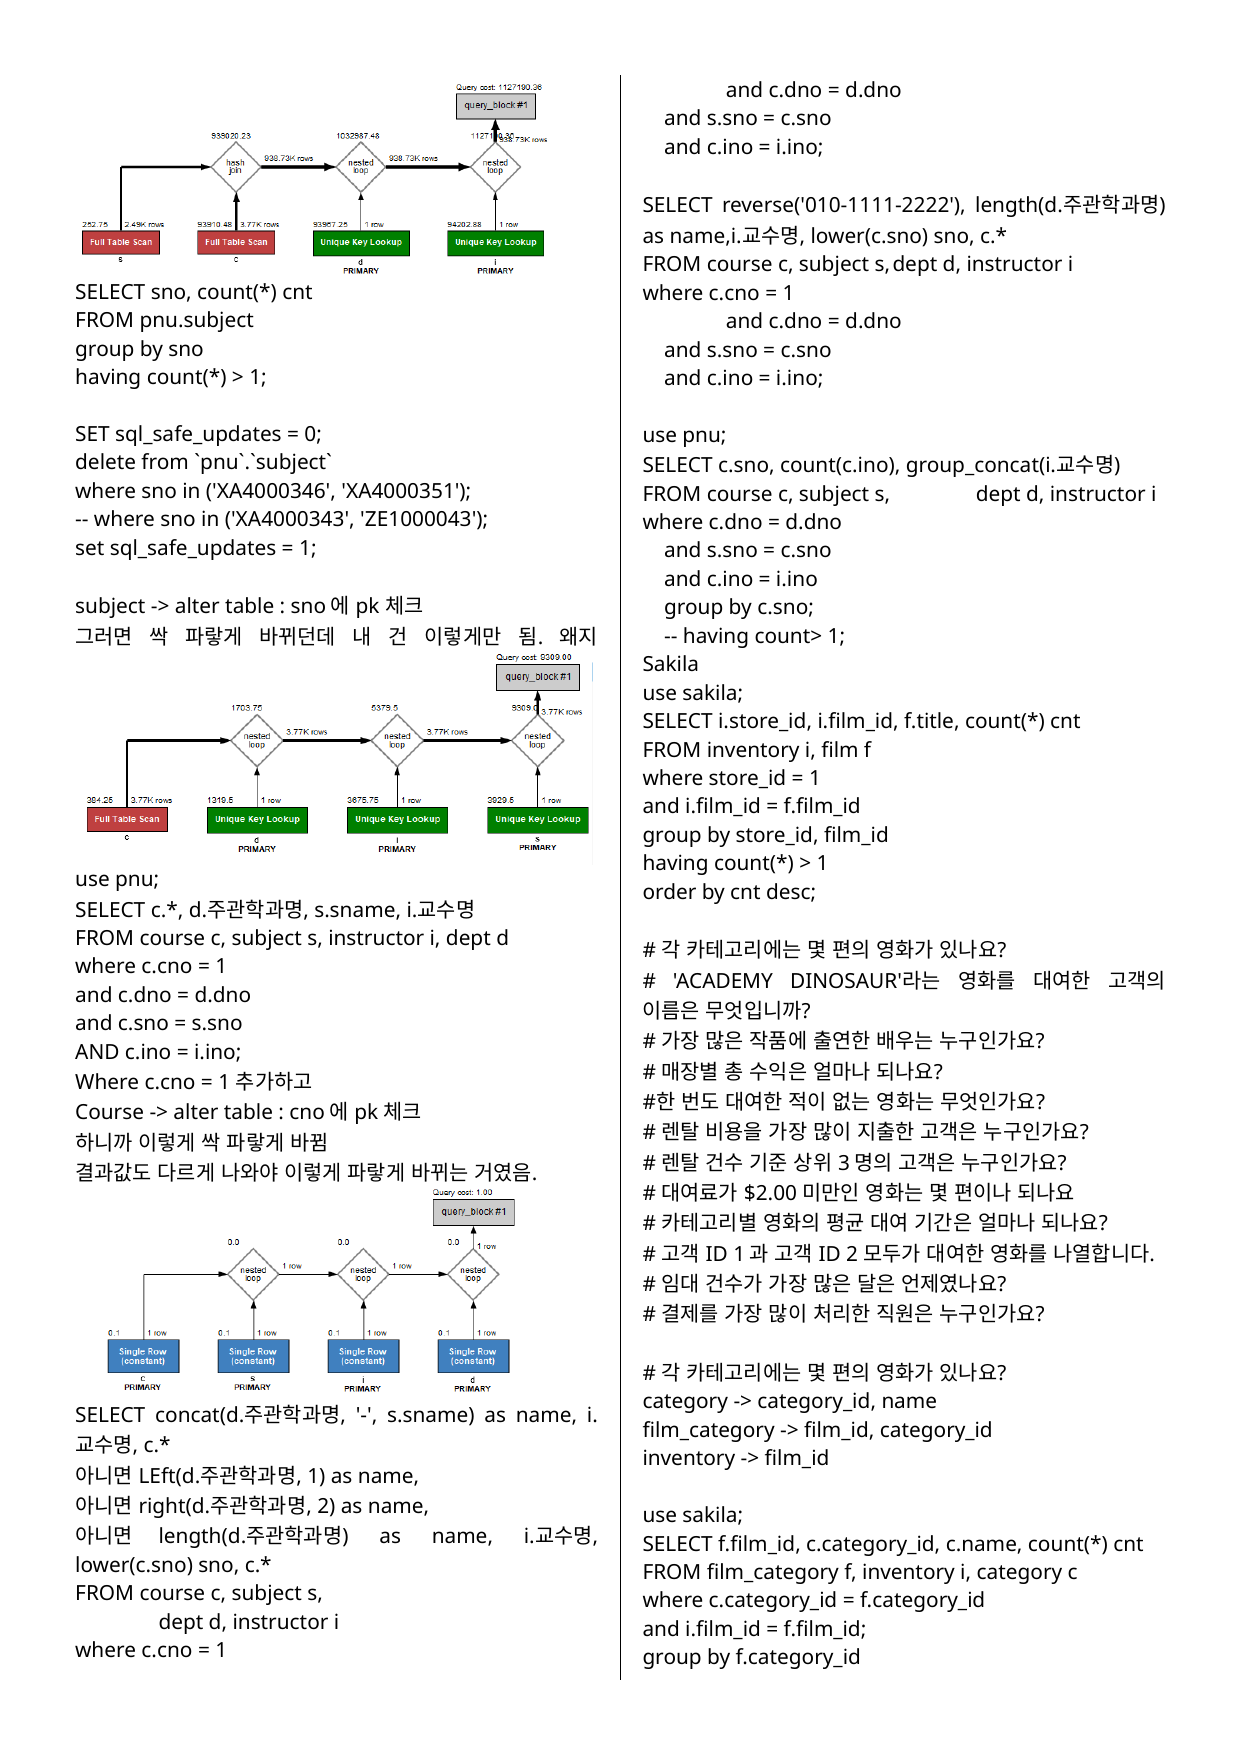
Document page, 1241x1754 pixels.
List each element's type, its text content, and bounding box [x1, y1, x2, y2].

text and i.film_id = f.film_id [642, 792, 1165, 820]
text # 결제를 가장 많이 처리한 직원은 누구인가요? [642, 1297, 1165, 1328]
text use pnu; [642, 420, 1165, 448]
text and c.ino = i.ino; [642, 132, 1165, 160]
text subject -> alter table : sno에 pk 체크 [75, 590, 598, 620]
text SELECT i.store_id, i.film_id, f.title, count(*) cnt [642, 706, 1165, 735]
text # 고객 ID 1과 고객 ID 2 모두가 대여한 영화를 나열합니다. [642, 1237, 1165, 1267]
text Where c.cno = 1 추가하고 [75, 1065, 598, 1096]
text category -> category_id, name [642, 1387, 1165, 1415]
text 하니까 이렇게 싹 파랗게 바뀜 [75, 1126, 598, 1156]
text FROM course c, subject s, dept d, instructor i [642, 249, 1165, 278]
text 아니면 right(d.주관학과명, 2) as name, [75, 1489, 598, 1520]
text and c.ino = i.ino [642, 564, 1165, 592]
text FROM course c, subject s, instructor i, dept d [75, 923, 598, 952]
text SELECT concat(d.주관학과명, '-', s.sname) as name, i.교수명, c.* [75, 1398, 598, 1459]
text # 'ACADEMY DINOSAUR'라는 영화를 대여한 고객의 이름은 무엇입니까? [642, 964, 1165, 1025]
text # 임대 건수가 가장 많은 달은 언제였나요? [642, 1267, 1165, 1297]
text where c.cno = 1 [642, 278, 1165, 306]
text and c.dno = d.dno [75, 980, 598, 1008]
text # 대여료가 $2.00 미만인 영화는 몇 편이나 되나요 [642, 1176, 1165, 1207]
text having count(*) > 1; [75, 362, 598, 391]
text and i.film_id = f.film_id; [642, 1614, 1165, 1642]
text # 가장 많은 작품에 출연한 배우는 누구인가요? [642, 1025, 1165, 1055]
text SELECT c.*, d.주관학과명, s.sname, i.교수명 [75, 893, 598, 923]
text group by f.category_id [642, 1642, 1165, 1671]
text where sno in ('XA4000346', 'XA4000351'); [75, 476, 598, 504]
text -- where sno in ('XA4000343', 'ZE1000043'); [75, 504, 598, 533]
text FROM inventory i, film f [642, 735, 1165, 763]
text having count(*) > 1 [642, 848, 1165, 877]
text # 각 카테고리에는 몇 편의 영화가 있나요? [642, 1356, 1165, 1387]
text inventory -> film_id [642, 1443, 1165, 1472]
text # 매장별 총 수익은 얼마나 되나요? [642, 1055, 1165, 1085]
picture [75, 1186, 558, 1399]
text # 렌탈 건수 기준 상위 3명의 고객은 누구인가요? [642, 1146, 1165, 1176]
text Course -> alter table : cno에 pk 체크 [75, 1096, 598, 1126]
text where c.cno = 1 [75, 1635, 598, 1664]
text FROM film_category f, inventory i, category c [642, 1557, 1165, 1586]
text where store_id = 1 [642, 763, 1165, 792]
text group by c.sno; [642, 592, 1165, 621]
text use sakila; [642, 1500, 1165, 1529]
text and c.dno = d.dno [642, 75, 1165, 103]
text #한 번도 대여한 적이 없는 영화는 무엇인가요? [642, 1085, 1165, 1116]
text SELECT f.film_id, c.category_id, c.name, count(*) cnt [642, 1529, 1165, 1557]
text delete from `pnu`.`subject` [75, 447, 598, 476]
text FROM course c, subject s, dept d, instructor i [642, 479, 1165, 507]
text where c.category_id = f.category_id [642, 1586, 1165, 1614]
text Sakila [642, 649, 1165, 678]
text and s.sno = c.sno [642, 536, 1165, 564]
text # 카테고리별 영화의 평균 대여 기간은 얼마나 되나요? [642, 1207, 1165, 1237]
picture [75, 650, 593, 865]
text and s.sno = c.sno [642, 103, 1165, 132]
text group by sno [75, 334, 598, 362]
text use sakila; [642, 678, 1165, 706]
text SELECT reverse('010-1111-2222'), length(d.주관학과명) as name,i.교수명, lower(c.sno) sno, c.* [642, 189, 1165, 249]
text and s.sno = c.sno [642, 335, 1165, 363]
text # 각 카테고리에는 몇 편의 영화가 있나요? [642, 934, 1165, 964]
text SELECT sno, count(*) cnt [75, 277, 598, 305]
text film_category -> film_id, category_id [642, 1415, 1165, 1443]
text where c.dno = d.dno [642, 507, 1165, 536]
text where c.cno = 1 [75, 952, 598, 980]
text and c.sno = s.sno [75, 1008, 598, 1037]
text use pnu; [75, 864, 598, 893]
text group by store_id, film_id [642, 820, 1165, 848]
text AND c.ino = i.ino; [75, 1037, 598, 1065]
text SET sql_safe_updates = 0; [75, 419, 598, 447]
text -- having count> 1; [642, 621, 1165, 649]
text dept d, instructor i [75, 1607, 598, 1635]
text FROM pnu.subject [75, 305, 598, 334]
text 아니면 length(d.주관학과명) as name, i.교수명, lower(c.sno) sno, c.* [75, 1520, 598, 1578]
text SELECT c.sno, count(c.ino), group_concat(i.교수명) [642, 448, 1165, 479]
text # 렌탈 비용을 가장 많이 지출한 고객은 누구인가요? [642, 1116, 1165, 1146]
text 아니면 LEft(d.주관학과명, 1) as name, [75, 1459, 598, 1489]
text and c.dno = d.dno [642, 306, 1165, 335]
text and c.ino = i.ino; [642, 363, 1165, 392]
text set sql_safe_updates = 1; [75, 533, 598, 561]
text FROM course c, subject s, [75, 1578, 598, 1607]
text 결과값도 다르게 나와야 이렇게 파랗게 바뀌는 거였음. [75, 1156, 598, 1186]
text order by cnt desc; [642, 877, 1165, 905]
picture [75, 75, 560, 277]
